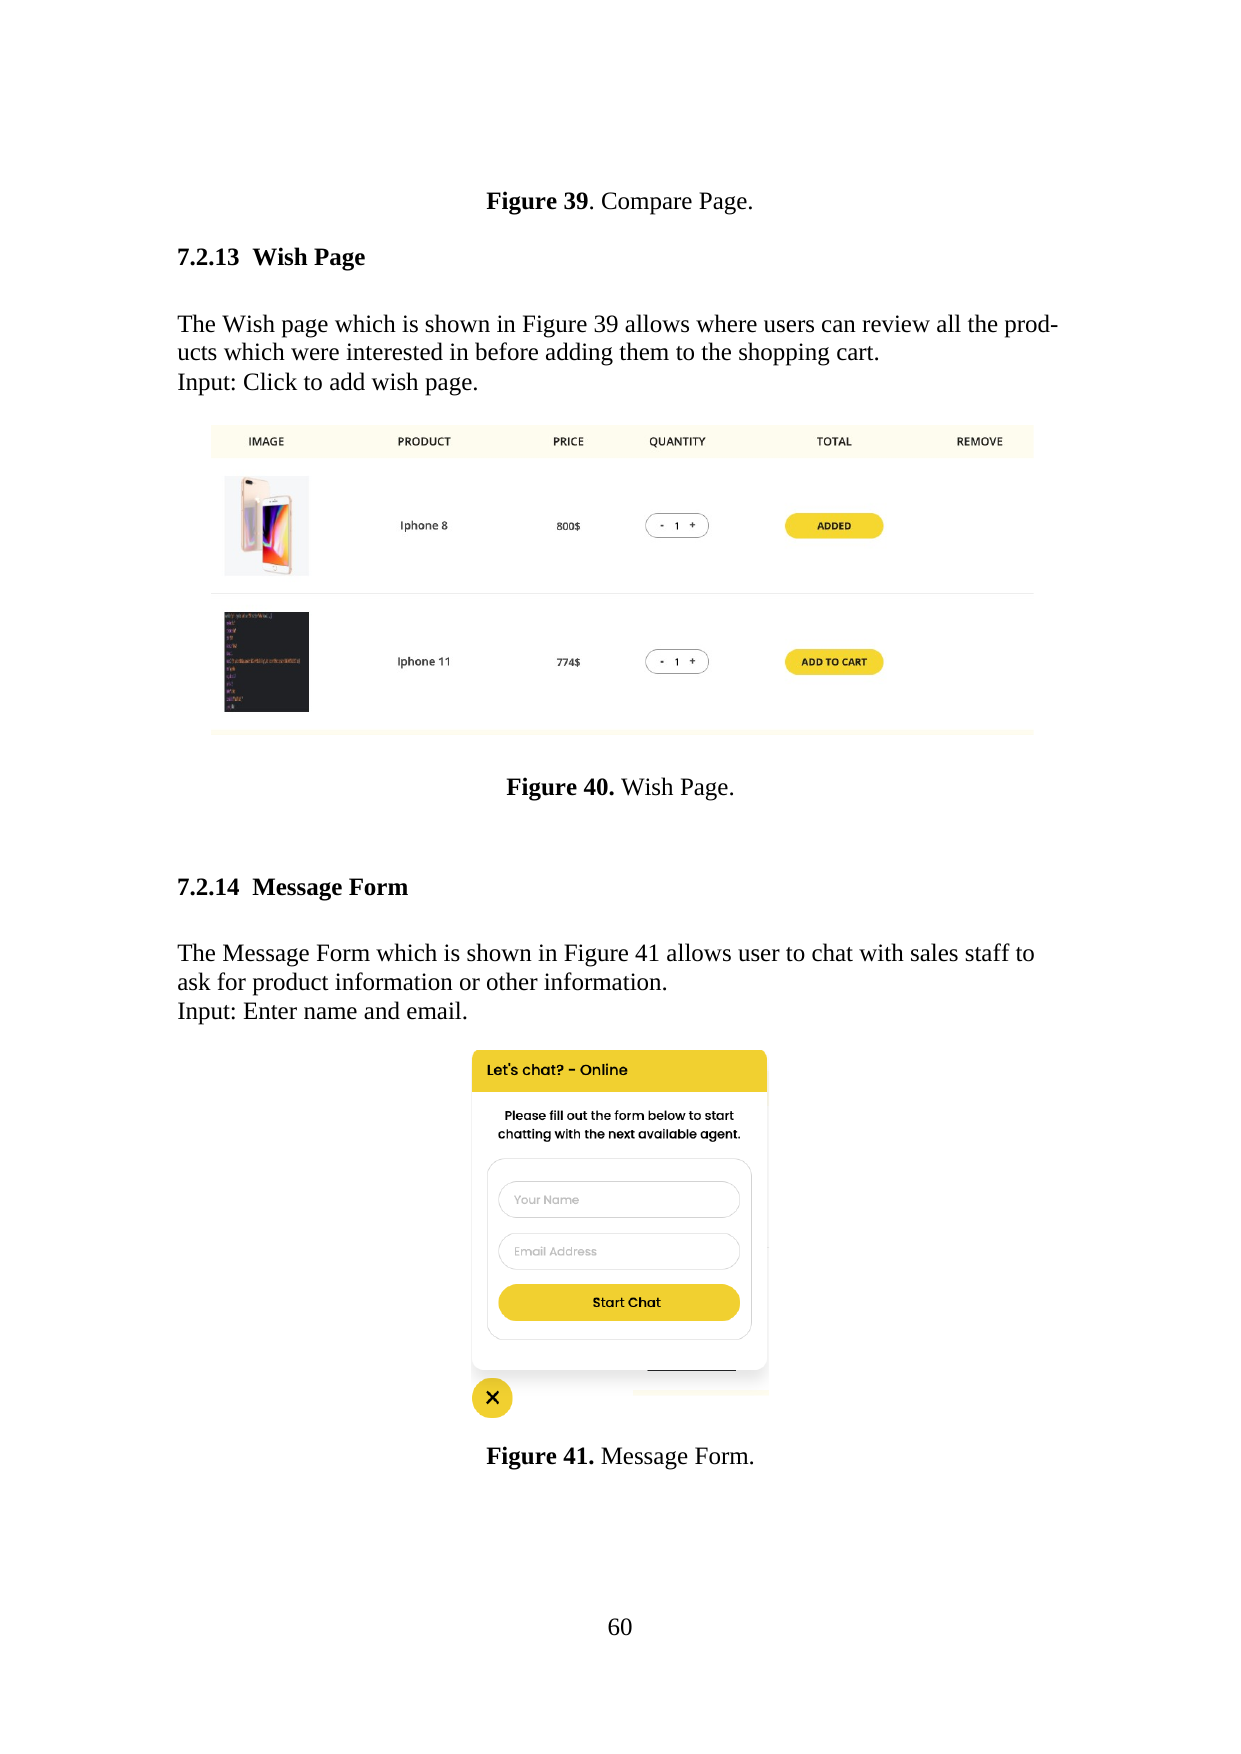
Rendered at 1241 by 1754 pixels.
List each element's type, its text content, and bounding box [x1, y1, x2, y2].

text Input: Enter name and email. [177, 996, 1159, 1025]
text Figure 39. Compare Page. [486, 186, 1159, 215]
subtitle Wish Page [177, 242, 1159, 271]
text The Message Form which is shown in Figure 41 allows user to chat with sales staff to ask for product information or other information. [177, 939, 1038, 996]
picture [211, 425, 1034, 735]
text Figure 40. Wish Page. [315, 772, 926, 801]
text The Wish page which is shown in Figure 39 allows where users can review all the prod- ucts which were interested in before adding them to the shopping cart. [177, 310, 1061, 366]
text Input: Click to add wish page. [177, 367, 1159, 396]
picture [471, 1050, 770, 1418]
subtitle Message Form [177, 872, 1159, 900]
